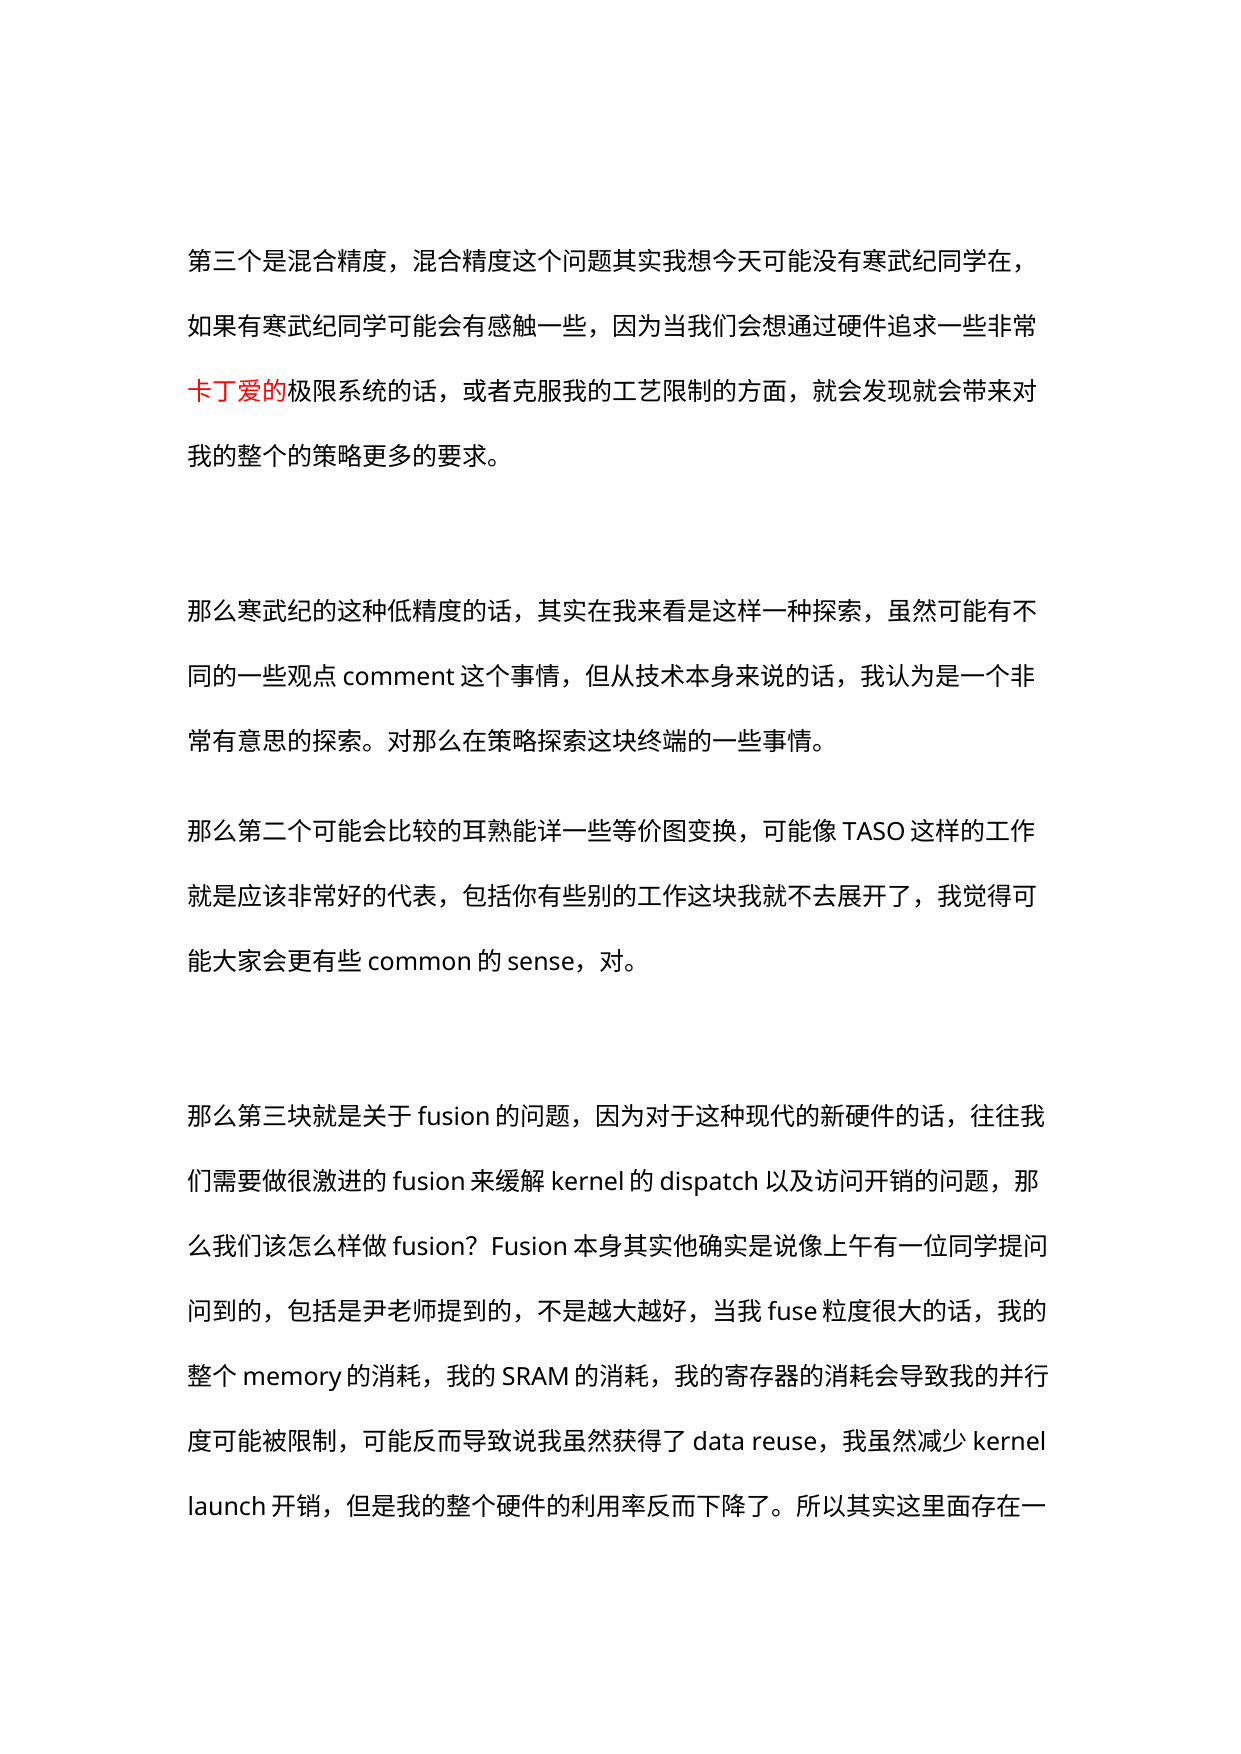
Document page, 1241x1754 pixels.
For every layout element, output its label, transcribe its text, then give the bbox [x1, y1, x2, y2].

text 那么寒武纪的这种低精度的话，其实在我来看是这样一种探索，虽然可能有不同的一些观点comment这个事情，但从技术本身来说的话，我认为是一个非常有意思的探索。对那么在策略探索这块终端的一些事情。 [187, 512, 1053, 772]
text 那么第二个可能会比较的耳熟能详一些等价图变换，可能像TASO这样的工作就是应该非常好的代表，包括你有些别的工作这块我就不去展开了，我觉得可能大家会更有些common的sense，对。 [187, 797, 1053, 992]
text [187, 1017, 1053, 1537]
text 第三个是混合精度，混合精度这个问题其实我想今天可能没有寒武纪同学在，如果有寒武纪同学可能会有感触一些，因为当我们会想通过硬件追求一些非常卡丁爱的极限系统的话，或者克服我的工艺限制的方面，就会发现就会带来对我的整个的策略更多的要求。 [187, 162, 1053, 487]
